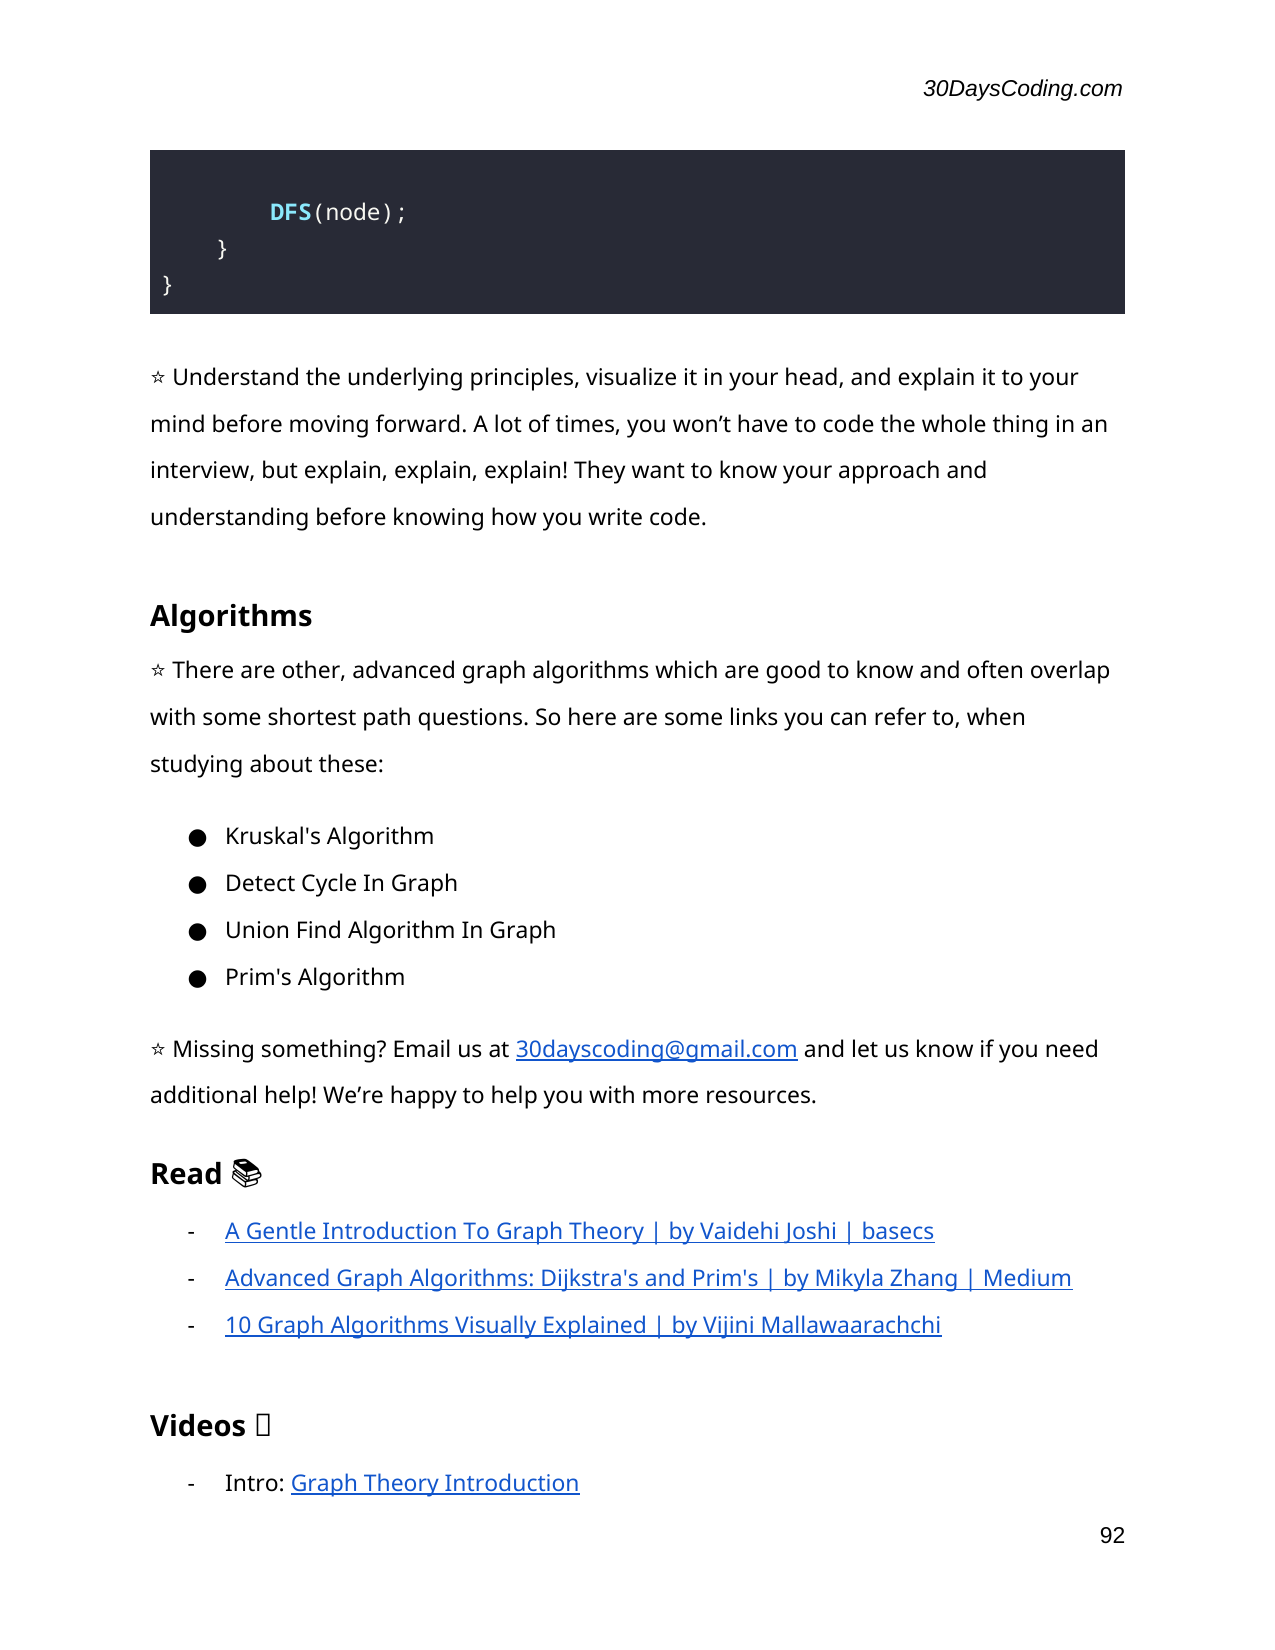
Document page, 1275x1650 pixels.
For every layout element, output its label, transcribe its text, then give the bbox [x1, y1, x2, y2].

text ⭐ Understand the underlying principles, visualize it in your head, and explain it to your mind before moving forward. A lot of times, you won’t have to code the whole thing in an interview, but explain, explain, explain! They want to know your approach and understanding before knowing how you write code. [150, 361, 1125, 532]
list Detect Cycle In Graph [187, 867, 1125, 898]
list Prim's Algorithm [187, 961, 1125, 992]
list Union Find Algorithm In Graph [187, 914, 1125, 945]
subtitle Algorithms [150, 595, 1125, 635]
subtitle Read 📚 [150, 1151, 1125, 1194]
list Kruskal's Algorithm [187, 820, 1125, 851]
list Intro: Graph Theory Introduction [187, 1467, 1125, 1498]
text ⭐ Missing something? Email us at 30dayscoding@gmail.com and let us know if you need additional help! We’re happy to help you with more resources. [150, 1033, 1125, 1111]
subtitle Videos 🎥 [150, 1403, 1125, 1445]
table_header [150, 150, 1125, 314]
list 10 Graph Algorithms Visually Explained | by Vijini Mallawaarachchi [187, 1309, 1125, 1340]
list Advanced Graph Algorithms: Dijkstra's and Prim's | by Mikyla Zhang | Medium [187, 1262, 1125, 1293]
list A Gentle Introduction To Graph Theory | by Vaidehi Joshi | basecs [187, 1215, 1125, 1246]
text ⭐ There are other, advanced graph algorithms which are good to know and often overlap with some shortest path questions. So here are some links you can refer to, when studying about these: [150, 654, 1125, 779]
